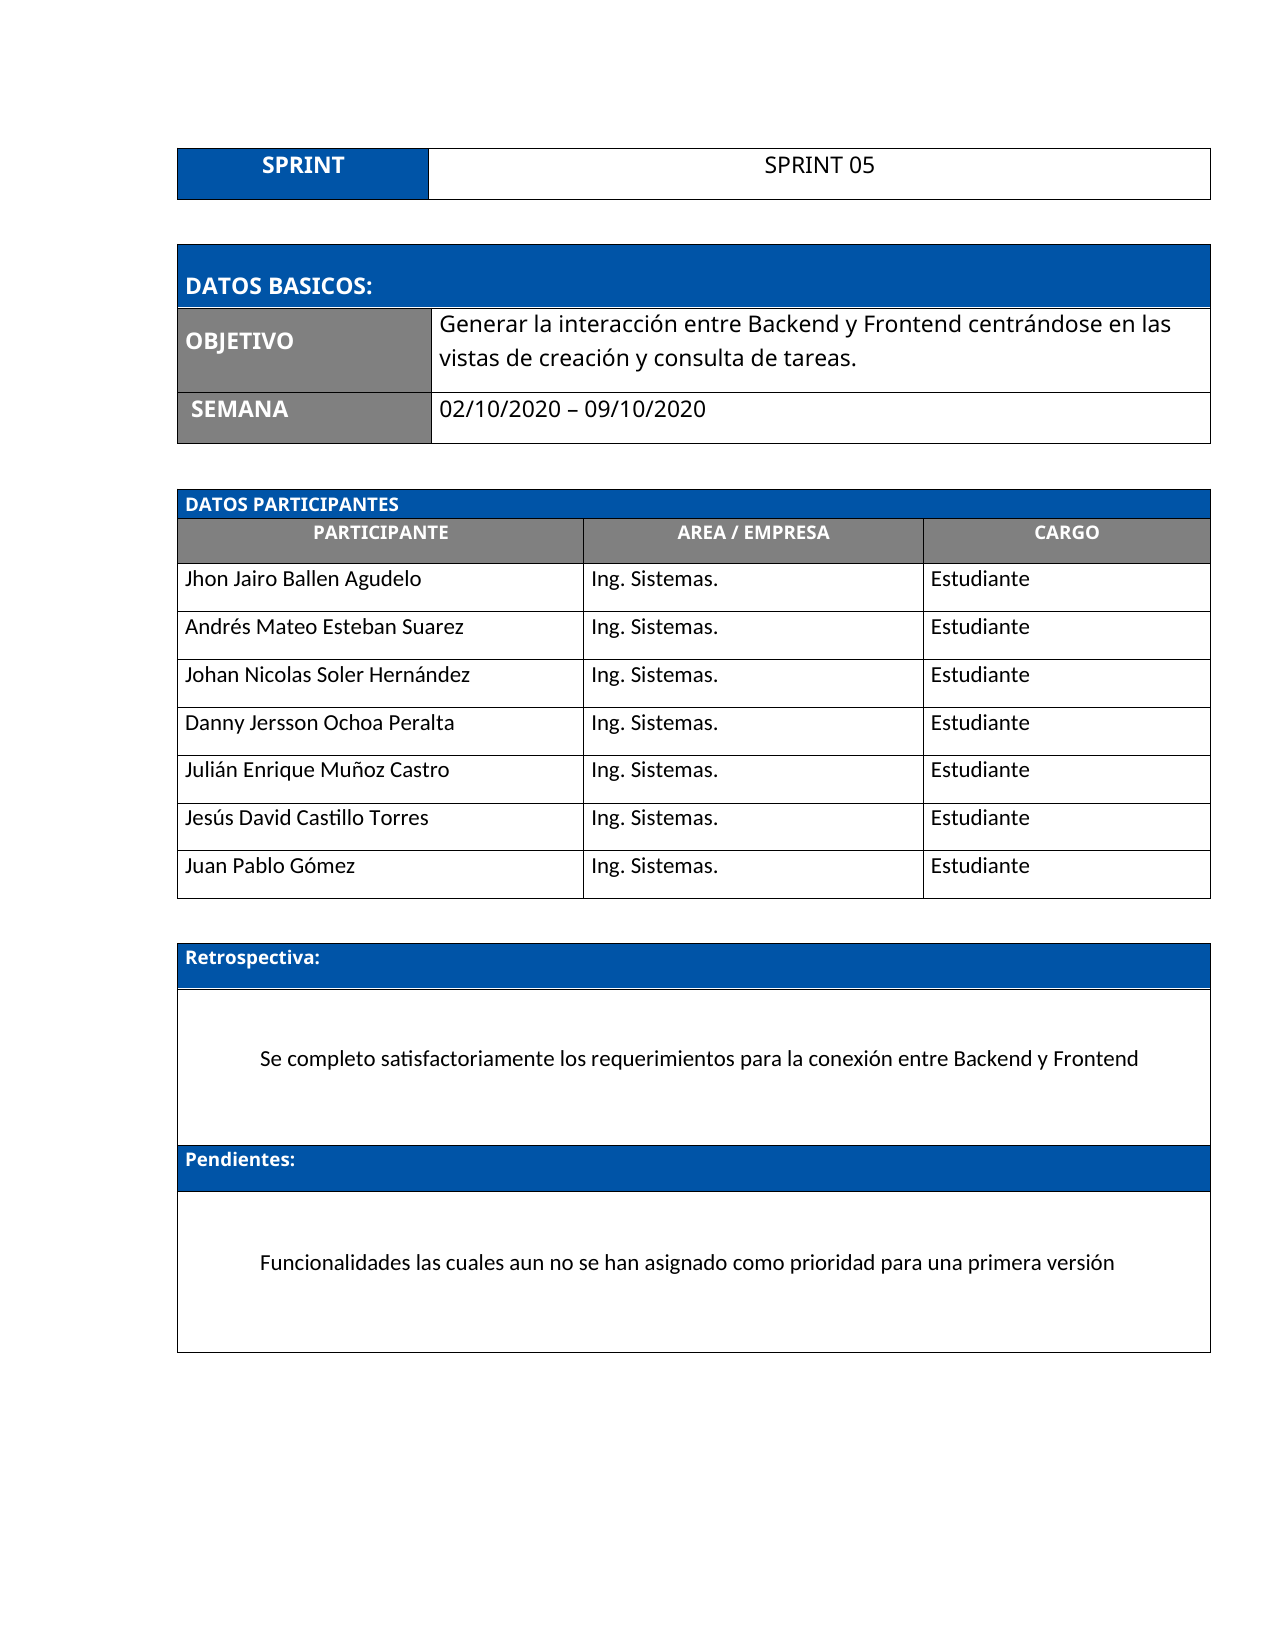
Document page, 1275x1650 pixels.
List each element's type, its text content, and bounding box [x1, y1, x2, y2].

table_cell Ing. Sistemas. [584, 851, 923, 898]
table_cell Estudiante [924, 660, 1210, 707]
table_cell PARTICIPANTE [178, 519, 583, 563]
table_cell Julián Enrique Muñoz Castro [178, 756, 583, 802]
table_cell 02/10/2020 – 09/10/2020 [432, 393, 1210, 443]
table_cell Ing. Sistemas. [584, 564, 923, 611]
table_cell Jhon Jairo Ballen Agudelo [178, 564, 583, 611]
table_cell Johan Nicolas Soler Hernández [178, 660, 583, 707]
table_cell AREA / EMPRESA [584, 519, 923, 563]
table_cell Ing. Sistemas. [584, 612, 923, 659]
table_cell Ing. Sistemas. [584, 708, 923, 754]
table_header Retrospectiva: [178, 944, 1210, 988]
table_cell Ing. Sistemas. [584, 804, 923, 850]
table_cell Estudiante [924, 708, 1210, 754]
table_cell SEMANA [178, 393, 431, 443]
table_cell Se completo satisfactoriamente los requerimientos para la conexión entre Backend y Frontend [178, 990, 1210, 1145]
table_cell Danny Jersson Ochoa Peralta [178, 708, 583, 754]
table_header SPRINT [178, 149, 428, 199]
table_cell Funcionalidades las cuales aun no se han asignado como prioridad para una primera versión [178, 1192, 1210, 1352]
table_cell Pendientes: [178, 1146, 1210, 1191]
table_header DATOS PARTICIPANTES [178, 490, 1210, 518]
table_cell Andrés Mateo Esteban Suarez [178, 612, 583, 659]
table_cell Estudiante [924, 612, 1210, 659]
table_cell Ing. Sistemas. [584, 660, 923, 707]
table_cell Estudiante [924, 804, 1210, 850]
table_cell Generar la interacción entre Backend y Frontend centrándose en las vistas de creación y consulta de tareas. [432, 309, 1210, 392]
table_header SPRINT 05 [429, 149, 1210, 199]
table_cell Estudiante [924, 851, 1210, 898]
table_cell Juan Pablo Gómez [178, 851, 583, 898]
table_cell Ing. Sistemas. [584, 756, 923, 802]
table_cell Estudiante [924, 756, 1210, 802]
table_cell OBJETIVO [178, 309, 431, 392]
table_cell Estudiante [924, 564, 1210, 611]
table_header DATOS BASICOS: [178, 245, 1210, 307]
table_cell Jesús David Castillo Torres [178, 804, 583, 850]
table_cell CARGO [924, 519, 1210, 563]
